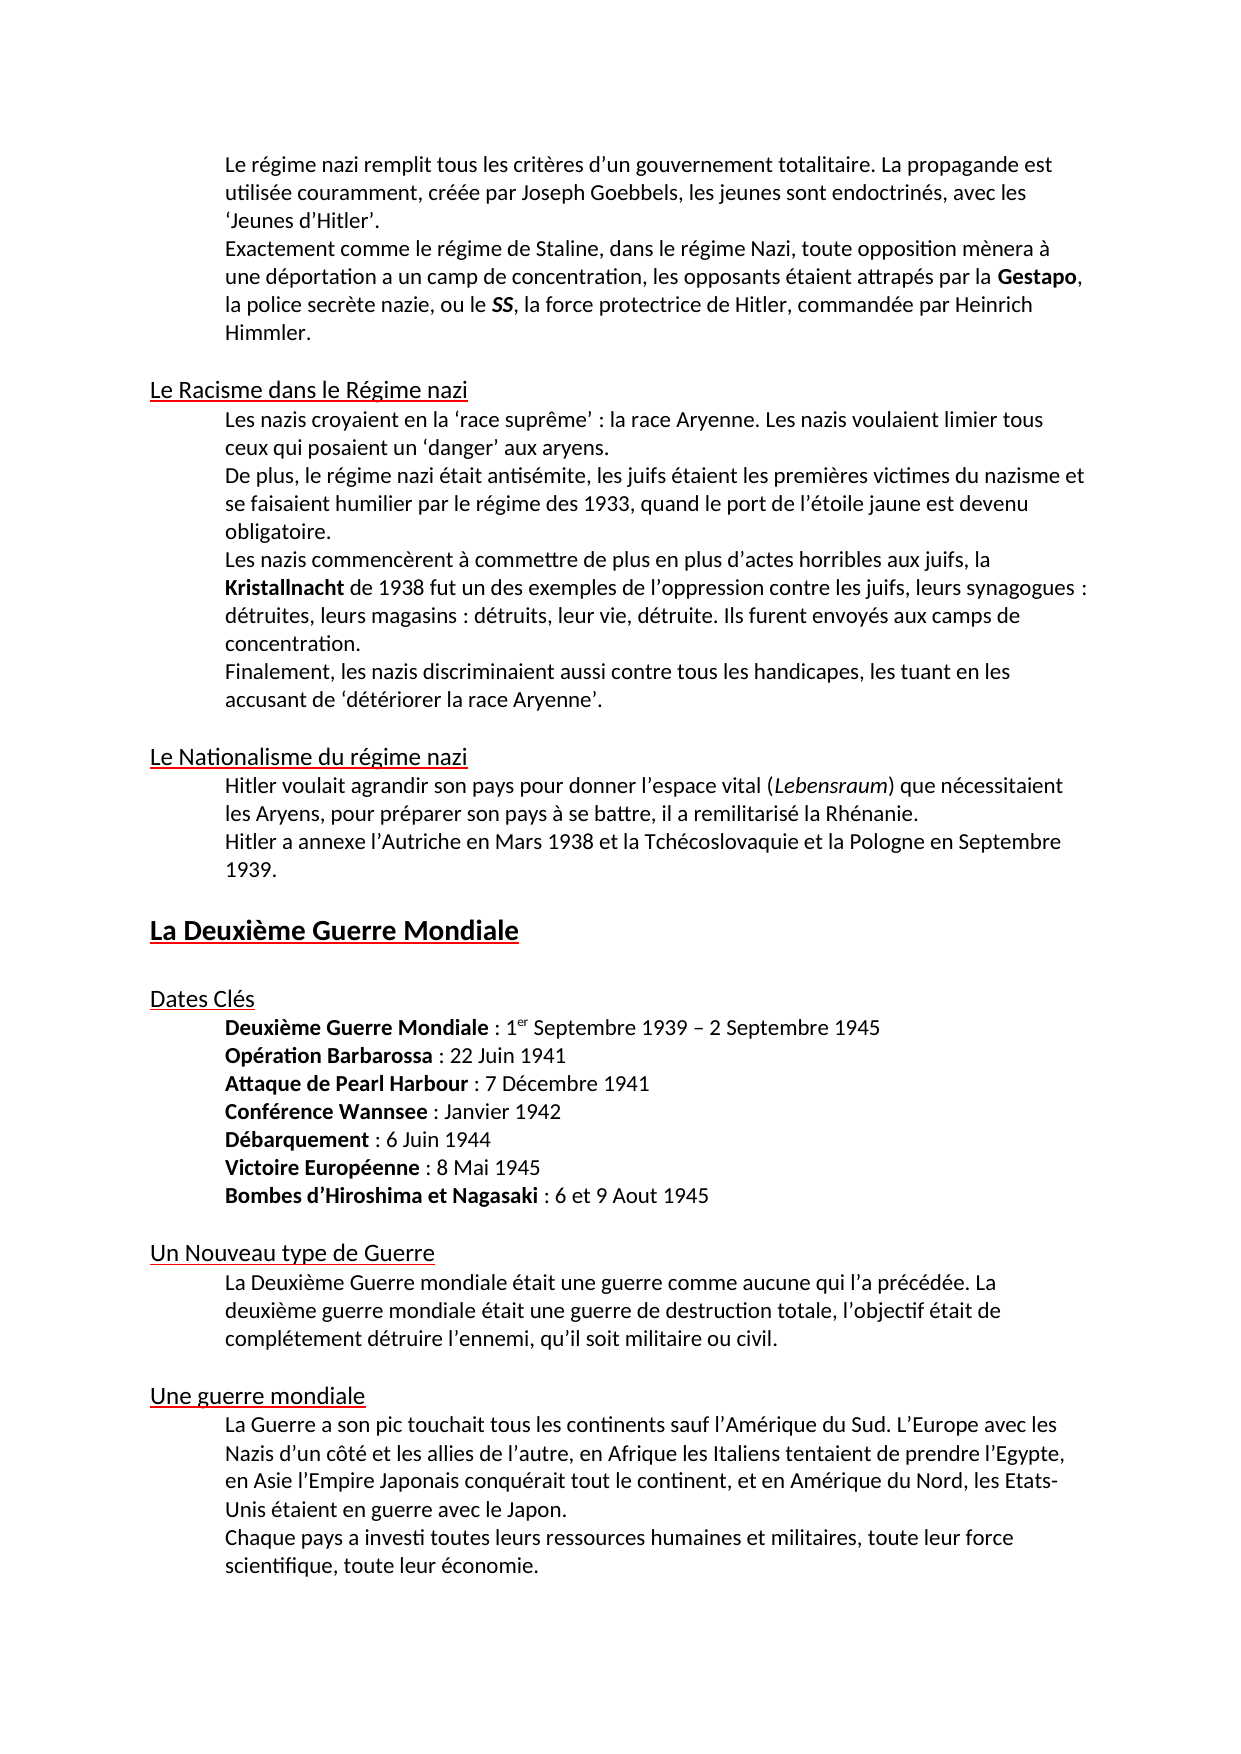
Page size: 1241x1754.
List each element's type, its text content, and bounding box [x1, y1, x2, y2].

text Bombes d’Hiroshima et Nagasaki : 6 et 9 Aout 1945 [150, 1181, 1090, 1209]
text Une guerre mondiale [150, 1380, 1090, 1411]
text Le régime nazi remplit tous les critères d’un gouvernement totalitaire. La propagande est utilisée couramment, créée par Joseph Goebbels, les jeunes sont endoctrinés, avec les ‘Jeunes d’Hitler’. [225, 150, 1090, 234]
text Conférence Wannsee : Janvier 1942 [150, 1097, 1090, 1125]
text La Deuxième Guerre mondiale était une guerre comme aucune qui l’a précédée. La deuxième guerre mondiale était une guerre de destruction totale, l’objectif était de complétement détruire l’ennemi, qu’il soit militaire ou civil. [225, 1268, 1090, 1352]
text Un Nouveau type de Guerre [150, 1237, 1090, 1268]
text Opération Barbarossa : 22 Juin 1941 [150, 1041, 1090, 1069]
text De plus, le régime nazi était antisémite, les juifs étaient les premières victimes du nazisme et se faisaient humilier par le régime des 1933, quand le port de l’étoile jaune est devenu obligatoire. [225, 461, 1090, 545]
text Les nazis croyaient en la ‘race suprême’ : la race Aryenne. Les nazis voulaient limier tous ceux qui posaient un ‘danger’ aux aryens. [225, 405, 1090, 461]
text Débarquement : 6 Juin 1944 [150, 1125, 1090, 1153]
text La Deuxième Guerre Mondiale [150, 912, 1090, 947]
text Hitler voulait agrandir son pays pour donner l’espace vital (Lebensraum) que nécessitaient les Aryens, pour préparer son pays à se battre, il a remilitarisé la Rhénanie. [225, 771, 1090, 827]
text Dates Clés [150, 983, 1090, 1013]
text Finalement, les nazis discriminaient aussi contre tous les handicapes, les tuant en les accusant de ‘détériorer la race Aryenne’. [225, 657, 1090, 713]
text Les nazis commencèrent à commettre de plus en plus d’actes horribles aux juifs, la Kristallnacht de 1938 fut un des exemples de l’oppression contre les juifs, leurs synagogues : détruites, leurs magasins : détruits, leur vie, détruite. Ils furent envoyés aux camps de concentration. [225, 545, 1090, 657]
text Le Nationalisme du régime nazi [150, 741, 1090, 771]
text La Guerre a son pic touchait tous les continents sauf l’Amérique du Sud. L’Europe avec les Nazis d’un côté et les allies de l’autre, en Afrique les Italiens tentaient de prendre l’Egypte, en Asie l’Empire Japonais conquérait tout le continent, et en Amérique du Nord, les Etats-Unis étaient en guerre avec le Japon. [225, 1411, 1090, 1523]
text Deuxième Guerre Mondiale : 1er Septembre 1939 – 2 Septembre 1945 [150, 1013, 1090, 1041]
text Chaque pays a investi toutes leurs ressources humaines et militaires, toute leur force scientifique, toute leur économie. [225, 1523, 1090, 1579]
text Victoire Européenne : 8 Mai 1945 [150, 1153, 1090, 1181]
text Exactement comme le régime de Staline, dans le régime Nazi, toute opposition mènera à une déportation a un camp de concentration, les opposants étaient attrapés par la Gestapo, la police secrète nazie, ou le SS, la force protectrice de Hitler, commandée par Heinrich Himmler. [225, 234, 1090, 346]
text Hitler a annexe l’Autriche en Mars 1938 et la Tchécoslovaquie et la Pologne en Septembre 1939. [225, 827, 1090, 883]
text Attaque de Pearl Harbour : 7 Décembre 1941 [150, 1069, 1090, 1097]
text Le Racisme dans le Régime nazi [150, 374, 1090, 405]
